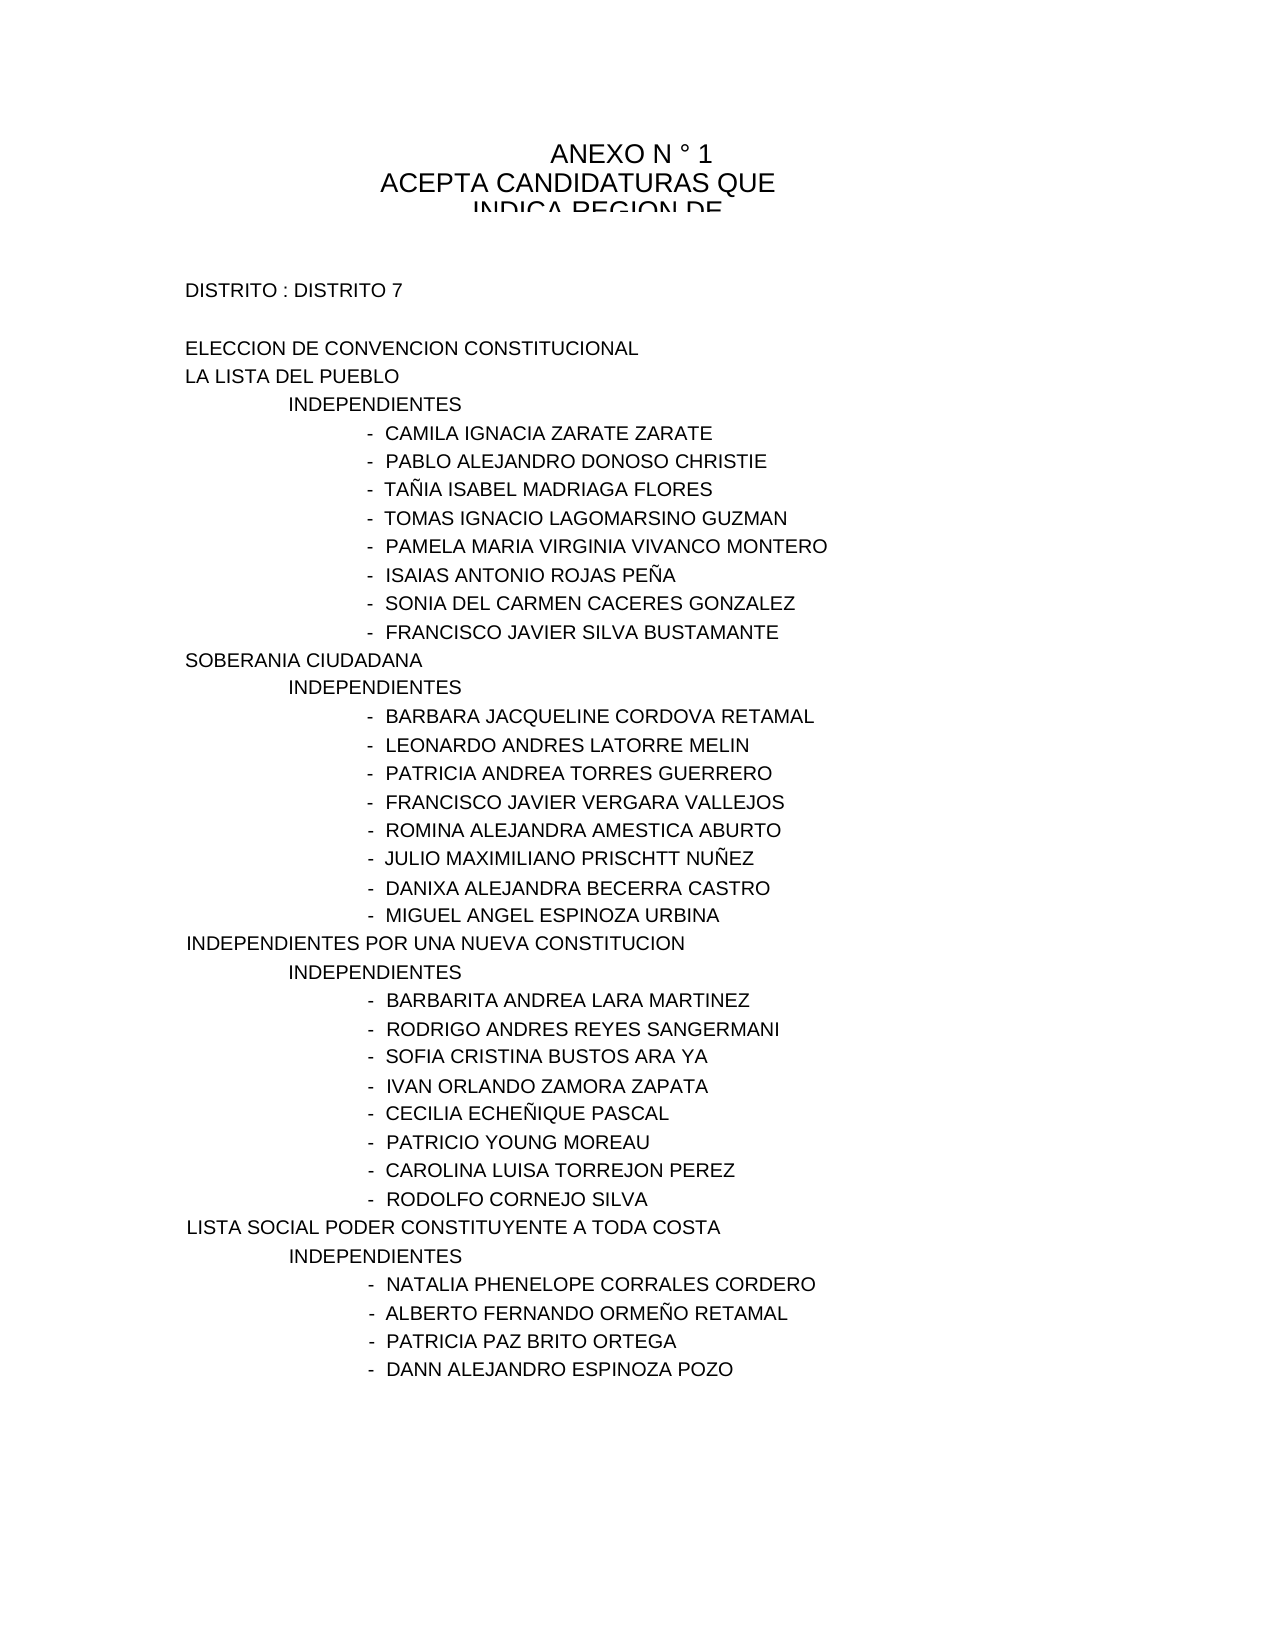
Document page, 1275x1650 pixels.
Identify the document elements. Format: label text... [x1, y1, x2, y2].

list FRANCISCO JAVIER SILVA BUSTAMANTE SOBERANIA CIUDADANA [185, 621, 779, 671]
list PAMELA MARIA VIRGINIA VIVANCO MONTERO [367, 535, 1210, 558]
list CAMILA IGNACIA ZARATE ZARATE [367, 421, 1210, 444]
list TAÑIA ISABEL MADRIAGA FLORES [367, 478, 1210, 501]
list TOMAS IGNACIO LAGOMARSINO GUZMAN [367, 507, 1210, 529]
list MIGUEL ANGEL ESPINOZA URBINA INDEPENDIENTES POR UNA NUEVA CONSTITUCION [186, 904, 720, 954]
list PATRICIA ANDREA TORRES GUERRERO [367, 762, 1210, 785]
list IVAN ORLANDO ZAMORA ZAPATA [367, 1074, 1210, 1097]
list DANIXA ALEJANDRA BECERRA CASTRO [367, 876, 1210, 899]
list FRANCISCO JAVIER VERGARA VALLEJOS [367, 791, 1210, 813]
list CAROLINA LUISA TORREJON PEREZ [368, 1159, 1210, 1182]
list ROMINA ALEJANDRA AMESTICA ABURTO [367, 819, 1210, 841]
text INDEPENDIENTES [288, 676, 1210, 699]
text DISTRITO : DISTRITO 7 [185, 279, 1210, 302]
list BARBARITA ANDREA LARA MARTINEZ [367, 989, 1210, 1011]
list NATALIA PHENELOPE CORRALES CORDERO [368, 1273, 1210, 1296]
list PATRICIO YOUNG MOREAU [367, 1131, 1210, 1154]
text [186, 1216, 723, 1267]
list ALBERTO FERNANDO ORMEÑO RETAMAL [368, 1302, 1210, 1324]
list SONIA DEL CARMEN CACERES GONZALEZ [367, 592, 1210, 615]
list LEONARDO ANDRES LATORRE MELIN [367, 733, 1210, 756]
list SOFIA CRISTINA BUSTOS ARA YA [367, 1045, 1210, 1068]
list BARBARA JACQUELINE CORDOVA RETAMAL [367, 705, 1210, 728]
list DANN ALEJANDRO ESPINOZA POZO [368, 1358, 1210, 1381]
list PABLO ALEJANDRO DONOSO CHRISTIE [367, 450, 1210, 473]
list ISAIAS ANTONIO ROJAS PEÑA [367, 564, 1210, 587]
list RODOLFO CORNEJO SILVA [367, 1188, 1210, 1211]
text INDEPENDIENTES [288, 961, 1210, 983]
text INDEPENDIENTES [288, 393, 1210, 416]
list JULIO MAXIMILIANO PRISCHTT NUÑEZ [367, 847, 1210, 870]
list PATRICIA PAZ BRITO ORTEGA [368, 1330, 1210, 1353]
list RODRIGO ANDRES REYES SANGERMANI [367, 1017, 1210, 1040]
list CECILIA ECHEÑIQUE PASCAL [367, 1102, 1210, 1125]
text ELECCION DE CONVENCION CONSTITUCIONAL LA LISTA DEL PUEBLO [185, 337, 641, 387]
